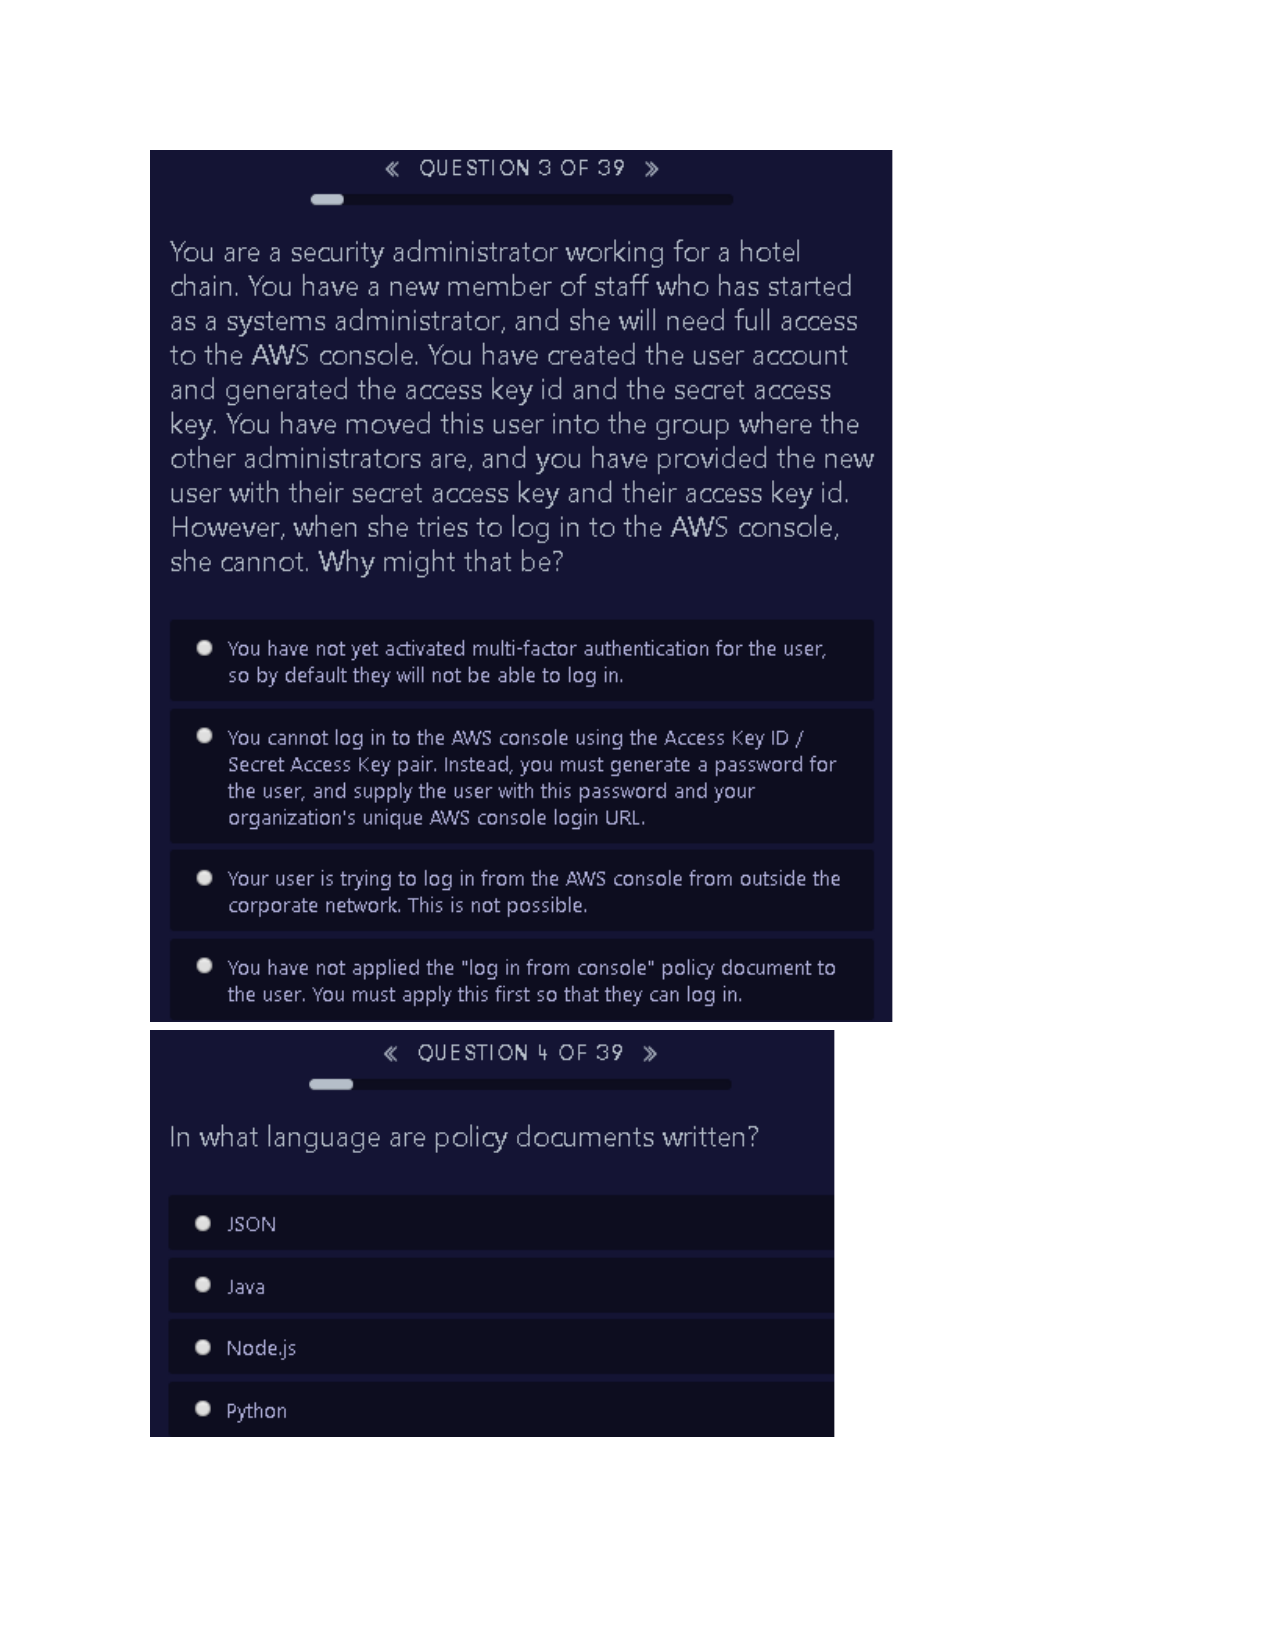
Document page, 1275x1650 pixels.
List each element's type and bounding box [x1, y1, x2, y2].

picture [150, 1030, 835, 1437]
picture [150, 150, 893, 1022]
